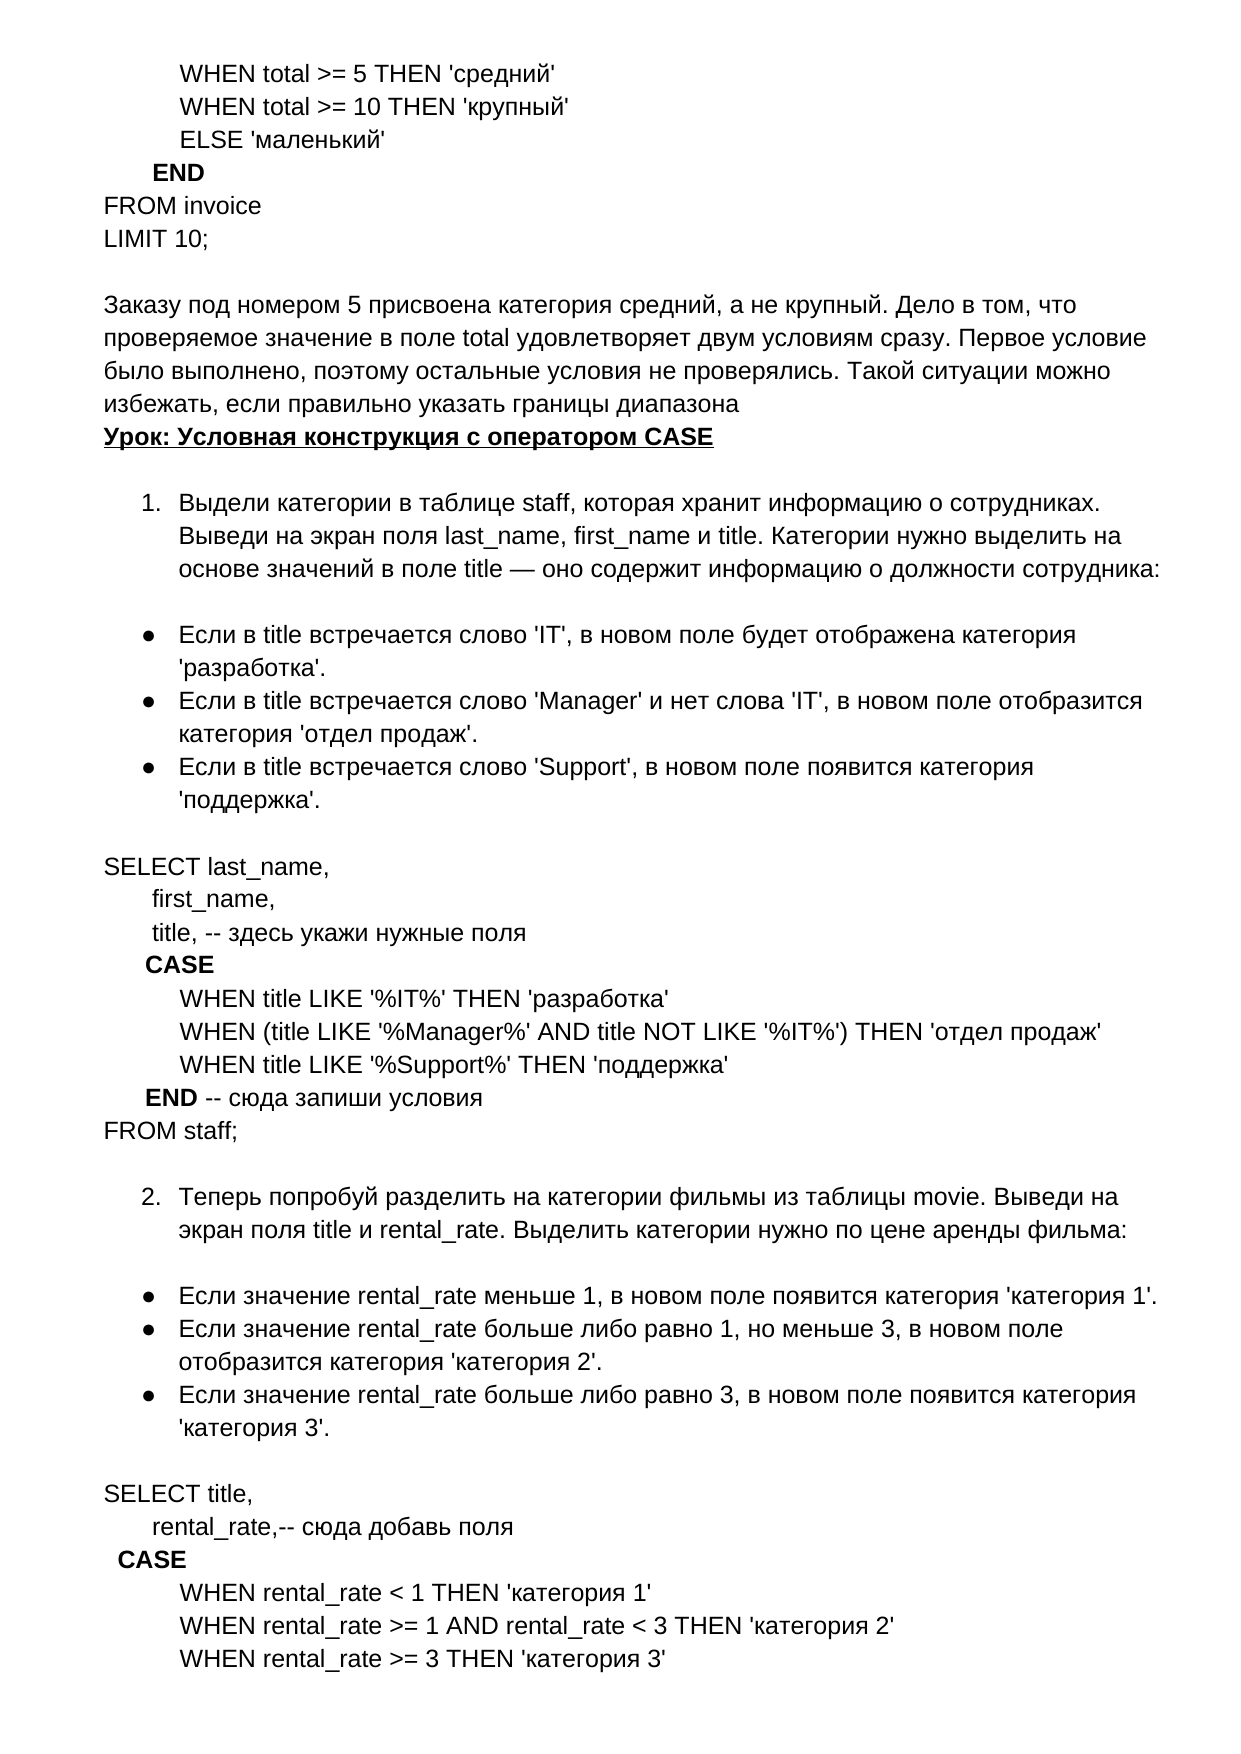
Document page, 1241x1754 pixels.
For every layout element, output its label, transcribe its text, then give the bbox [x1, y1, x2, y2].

text first_name, [103, 884, 1166, 913]
list Если значение rental_rate меньше 1, в новом поле появится категория 'категория 1'. [141, 1281, 1166, 1309]
list Если значение rental_rate больше либо равно 1, но меньше 3, в новом поле отобразится категория 'категория 2'. [141, 1314, 1166, 1376]
list Теперь попробуй разделить на категории фильмы из таблицы movie. Выведи на экран поля title и rental_rate. Выделить категории нужно по цене аренды фильма: [141, 1182, 1166, 1243]
text WHEN total >= 10 THEN 'крупный' [103, 92, 1166, 121]
text SELECT title, [103, 1479, 1166, 1508]
list Если значение rental_rate больше либо равно 3, в новом поле появится категория 'категория 3'. [141, 1380, 1166, 1442]
text WHEN rental_rate >= 1 AND rental_rate < 3 THEN 'категория 2' [103, 1611, 1166, 1640]
list Если в title встречается слово 'IT', в новом поле будет отображена категория 'разработка'. [141, 620, 1166, 682]
text WHEN rental_rate >= 3 THEN 'категория 3' [103, 1644, 1166, 1673]
text END -- сюда запиши условия [103, 1083, 1166, 1111]
text WHEN rental_rate < 1 THEN 'категория 1' [103, 1578, 1166, 1607]
list Если в title встречается слово 'Manager' и нет слова 'IT', в новом поле отобразится категория 'отдел продаж'. [141, 686, 1166, 748]
text FROM staff; [103, 1116, 1166, 1144]
text rental_rate,-- сюда добавь поля [103, 1512, 1166, 1541]
text END [103, 158, 1166, 187]
text WHEN total >= 5 THEN 'средний' [103, 59, 1166, 88]
text WHEN (title LIKE '%Manager%' AND title NOT LIKE '%IT%') THEN 'отдел продаж' [103, 1017, 1166, 1045]
list Если в title встречается слово 'Support', в новом поле появится категория 'поддержка'. [141, 752, 1166, 814]
text WHEN title LIKE '%IT%' THEN 'разработка' [103, 983, 1166, 1012]
text Заказу под номером 5 присвоена категория средний, а не крупный. Дело в том, что проверяемое значение в поле total удовлетворяет двум условиям сразу. Первое условие было выполнено, поэтому остальные условия не проверялись. Такой ситуации можно избежать, если правильно указать границы диапазона [103, 290, 1166, 418]
text FROM invoice [103, 191, 1166, 220]
text LIMIT 10; [103, 224, 1166, 253]
list Выдели категории в таблице staff, которая хранит информацию о сотрудниках. Выведи на экран поля last_name, first_name и title. Категории нужно выделить на основе значений в поле title — оно содержит информацию о должности сотрудника: [141, 488, 1166, 583]
text title, -- здесь укажи нужные поля [103, 917, 1166, 946]
text WHEN title LIKE '%Support%' THEN 'поддержка' [103, 1049, 1166, 1078]
text SELECT last_name, [103, 851, 1166, 880]
text CASE [103, 951, 1166, 979]
text Урок: Условная конструкция с оператором CASE [103, 422, 1166, 451]
text CASE [103, 1545, 1166, 1574]
text ELSE 'маленький' [103, 125, 1166, 154]
